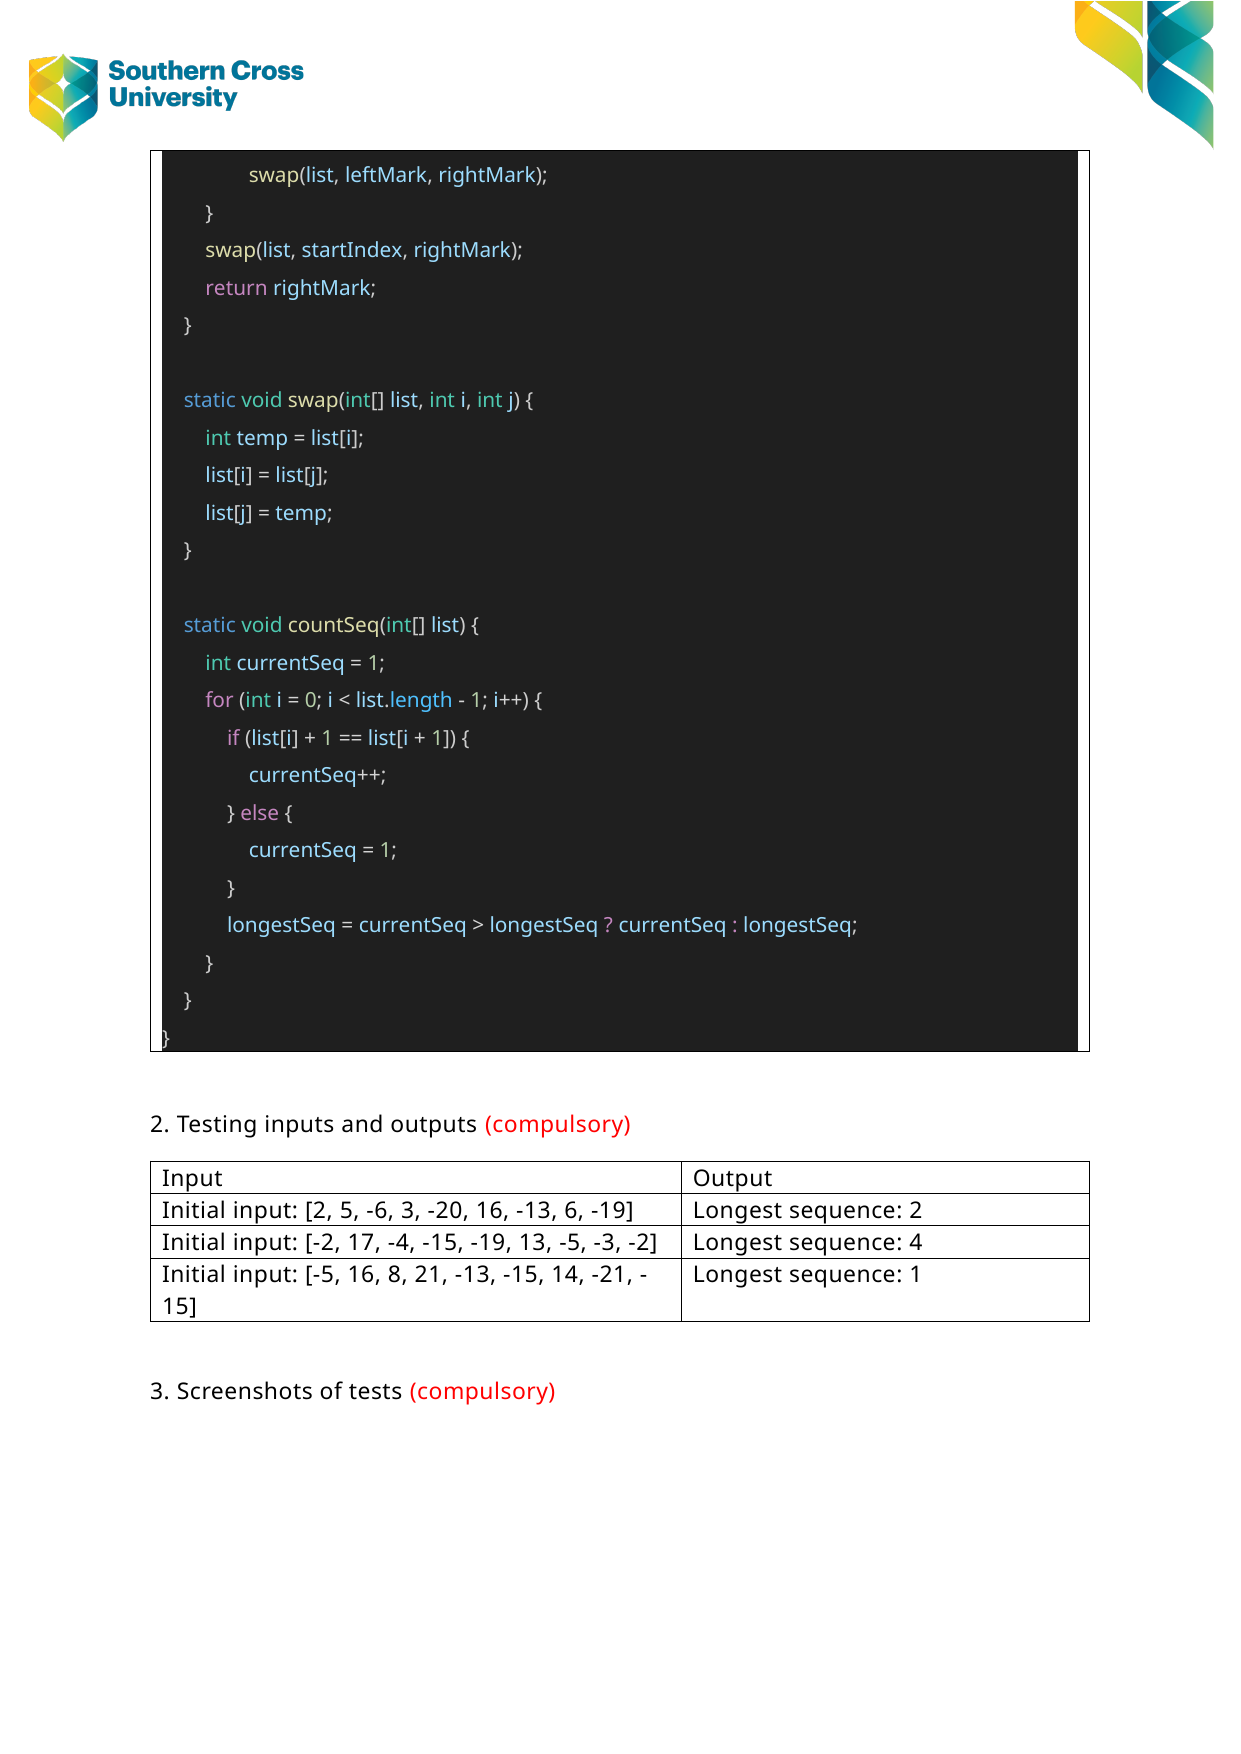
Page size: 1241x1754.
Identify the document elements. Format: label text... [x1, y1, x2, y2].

table_cell Longest sequence: 1 [682, 1259, 1089, 1321]
text 2. Testing inputs and outputs (compulsory) [150, 1108, 1090, 1139]
text 3. Screenshots of tests (compulsory) [150, 1374, 1090, 1406]
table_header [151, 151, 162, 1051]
table_cell Initial input: [-5, 16, 8, 21, -13, -15, 14, -21, -15] [151, 1259, 681, 1321]
table_header Input [151, 1162, 681, 1193]
table_cell Initial input: [2, 5, -6, 3, -20, 16, -13, 6, -19] [151, 1194, 681, 1225]
picture [20, 49, 319, 146]
table_cell Longest sequence: 4 [682, 1226, 1089, 1257]
table_cell Longest sequence: 2 [682, 1194, 1089, 1225]
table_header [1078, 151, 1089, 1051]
table_header Output [682, 1162, 1089, 1193]
picture [1067, 1, 1214, 153]
table_cell Initial input: [-2, 17, -4, -15, -19, 13, -5, -3, -2] [151, 1226, 681, 1257]
